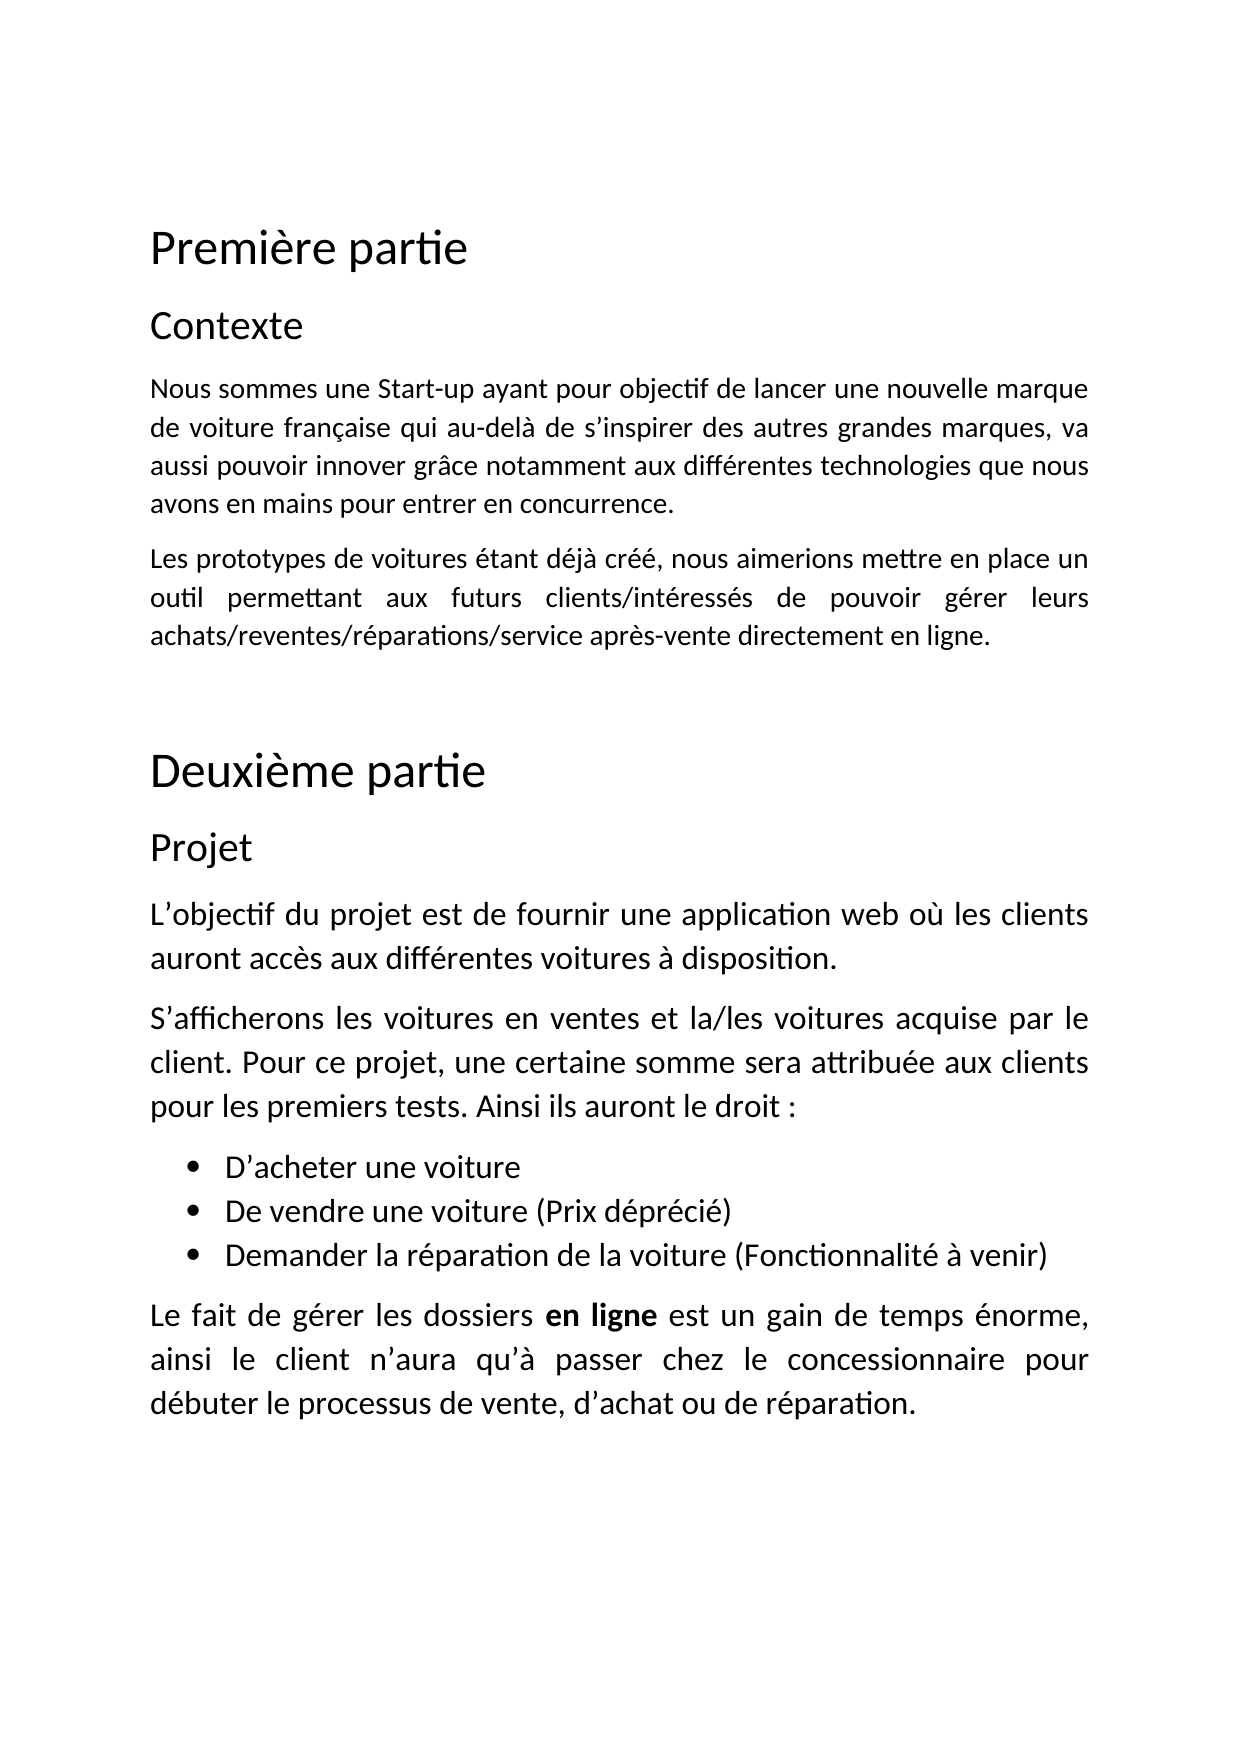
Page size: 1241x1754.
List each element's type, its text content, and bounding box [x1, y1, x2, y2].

list D’acheter une voiture [187, 1146, 1090, 1187]
text Nous sommes une Start-up ayant pour objectif de lancer une nouvelle marque de voiture française qui au-delà de s’inspirer des autres grandes marques, va aussi pouvoir innover grâce notamment aux différentes technologies que nous avons en mains pour entrer en concurrence. [150, 370, 1090, 521]
list De vendre une voiture (Prix déprécié) [187, 1190, 1090, 1231]
text Les prototypes de voitures étant déjà créé, nous aimerions mettre en place un outil permettant aux futurs clients/intéressés de pouvoir gérer leurs achats/reventes/réparations/service après-vente directement en ligne. [150, 541, 1090, 653]
text S’afficherons les voitures en ventes et la/les voitures acquise par le client. Pour ce projet, une certaine somme sera attribuée aux clients pour les premiers tests. Ainsi ils auront le droit : [150, 997, 1090, 1126]
text Deuxième partie [150, 739, 1090, 800]
text Projet [150, 821, 1090, 872]
text Première partie [150, 216, 1090, 277]
list Demander la réparation de la voiture (Fonctionnalité à venir) [187, 1234, 1090, 1274]
text L’objectif du projet est de fournir une application web où les clients auront accès aux différentes voitures à disposition. [150, 893, 1090, 977]
text Contexte [150, 299, 1090, 349]
text Le fait de gérer les dossiers en ligne est un gain de temps énorme, ainsi le client n’aura qu’à passer chez le concessionnaire pour débuter le processus de vente, d’achat ou de réparation. [150, 1294, 1090, 1423]
